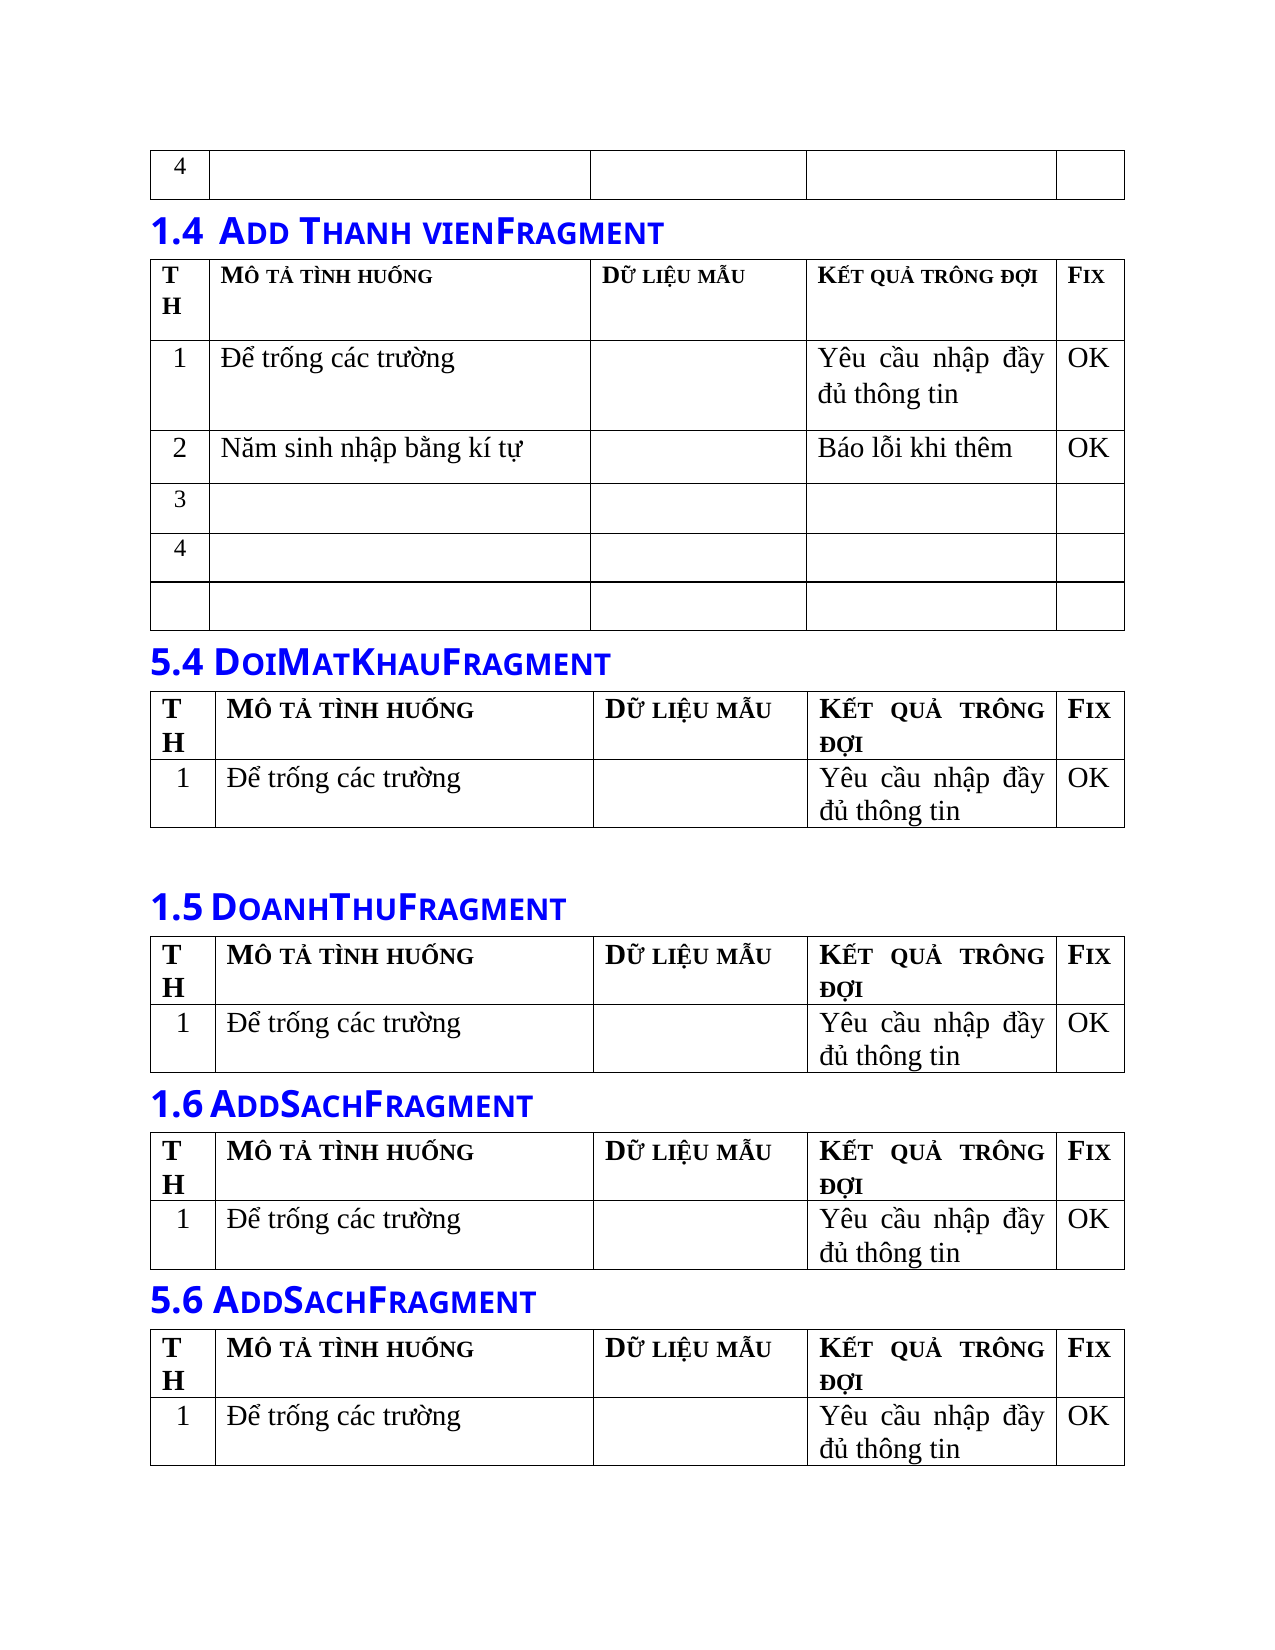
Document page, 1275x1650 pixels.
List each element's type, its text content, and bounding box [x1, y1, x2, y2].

table_header Dữ liệu mẫu [594, 1330, 807, 1397]
table_cell Để trống các trường [210, 341, 590, 429]
table_cell [594, 1005, 807, 1072]
table_cell [807, 151, 1056, 199]
table_cell Để trống các trường [216, 1201, 593, 1268]
table_cell [151, 583, 209, 630]
table_cell [594, 760, 807, 827]
table_header Kết quả trông đợi [808, 692, 1056, 759]
table_cell 4 [151, 151, 209, 199]
table_cell [591, 583, 806, 630]
table_cell Yêu cầu nhập đầy đủ thông tin [807, 341, 1056, 429]
table_cell Để trống các trường [216, 760, 593, 827]
table_cell Báo lỗi khi thêm [807, 431, 1056, 483]
table_cell Yêu cầu nhập đầy đủ thông tin [808, 1005, 1056, 1072]
subtitle Add Thanh vienFragment [150, 204, 1125, 255]
table_cell OK [1057, 1398, 1124, 1465]
table_cell 3 [151, 484, 209, 532]
table_cell [1057, 151, 1124, 199]
table_cell Năm sinh nhập bằng kí tự [210, 431, 590, 483]
table_cell [807, 583, 1056, 630]
table_cell [210, 484, 590, 532]
table_header Dữ liệu mẫu [591, 260, 806, 339]
table_cell [210, 534, 590, 581]
table_header TH [151, 937, 215, 1004]
table_cell [210, 583, 590, 630]
table_cell [591, 431, 806, 483]
table_cell [591, 534, 806, 581]
table_cell OK [1057, 341, 1124, 429]
table_cell Yêu cầu nhập đầy đủ thông tin [808, 1398, 1056, 1465]
subtitle 5.4 DoiMatKhauFragment [150, 635, 1125, 686]
table_header Fix [1057, 1133, 1124, 1200]
table_cell OK [1057, 1005, 1124, 1072]
table_header Fix [1057, 937, 1124, 1004]
table_header TH [151, 1133, 215, 1200]
table_cell 1 [151, 1005, 215, 1072]
table_header Mô tả tình huống [216, 1133, 593, 1200]
table_cell 1 [151, 760, 215, 827]
table_cell Để trống các trường [216, 1398, 593, 1465]
table_header Kết quả trông đợi [808, 1330, 1056, 1397]
table_cell 1 [151, 341, 209, 429]
table_cell OK [1057, 1201, 1124, 1268]
table_cell [807, 484, 1056, 532]
table_header Fix [1057, 1330, 1124, 1397]
subtitle DoanhThuFragment [150, 881, 1125, 932]
table_cell [1057, 484, 1124, 532]
table_cell [594, 1398, 807, 1465]
subtitle 5.6 AddSachFragment [150, 1274, 1125, 1325]
table_cell OK [1057, 431, 1124, 483]
table_cell 1 [151, 1201, 215, 1268]
table_cell Để trống các trường [216, 1005, 593, 1072]
table_cell [210, 151, 590, 199]
table_cell [591, 341, 806, 429]
table_header Fix [1057, 260, 1124, 339]
table_header Kết quả trông đợi [807, 260, 1056, 339]
table_header TH [151, 260, 209, 339]
table_header Mô tả tình huống [216, 937, 593, 1004]
table_header Kết quả trông đợi [808, 937, 1056, 1004]
table_header Dữ liệu mẫu [594, 1133, 807, 1200]
table_header Fix [1057, 692, 1124, 759]
table_header TH [151, 1330, 215, 1397]
table_header Mô tả tình huống [210, 260, 590, 339]
table_cell [591, 151, 806, 199]
table_cell 4 [151, 534, 209, 581]
table_header Mô tả tình huống [216, 692, 593, 759]
table_cell Yêu cầu nhập đầy đủ thông tin [808, 1201, 1056, 1268]
table_cell OK [1057, 760, 1124, 827]
table_header Dữ liệu mẫu [594, 937, 807, 1004]
subtitle AddSachFragment [150, 1077, 1125, 1128]
table_header TH [151, 692, 215, 759]
table_cell [1057, 583, 1124, 630]
table_cell [591, 484, 806, 532]
table_header Kết quả trông đợi [808, 1133, 1056, 1200]
table_cell 1 [151, 1398, 215, 1465]
table_header Dữ liệu mẫu [594, 692, 807, 759]
table_cell [1057, 534, 1124, 581]
table_header Mô tả tình huống [216, 1330, 593, 1397]
table_cell Yêu cầu nhập đầy đủ thông tin [808, 760, 1056, 827]
table_cell [807, 534, 1056, 581]
table_cell 2 [151, 431, 209, 483]
table_cell [594, 1201, 807, 1268]
